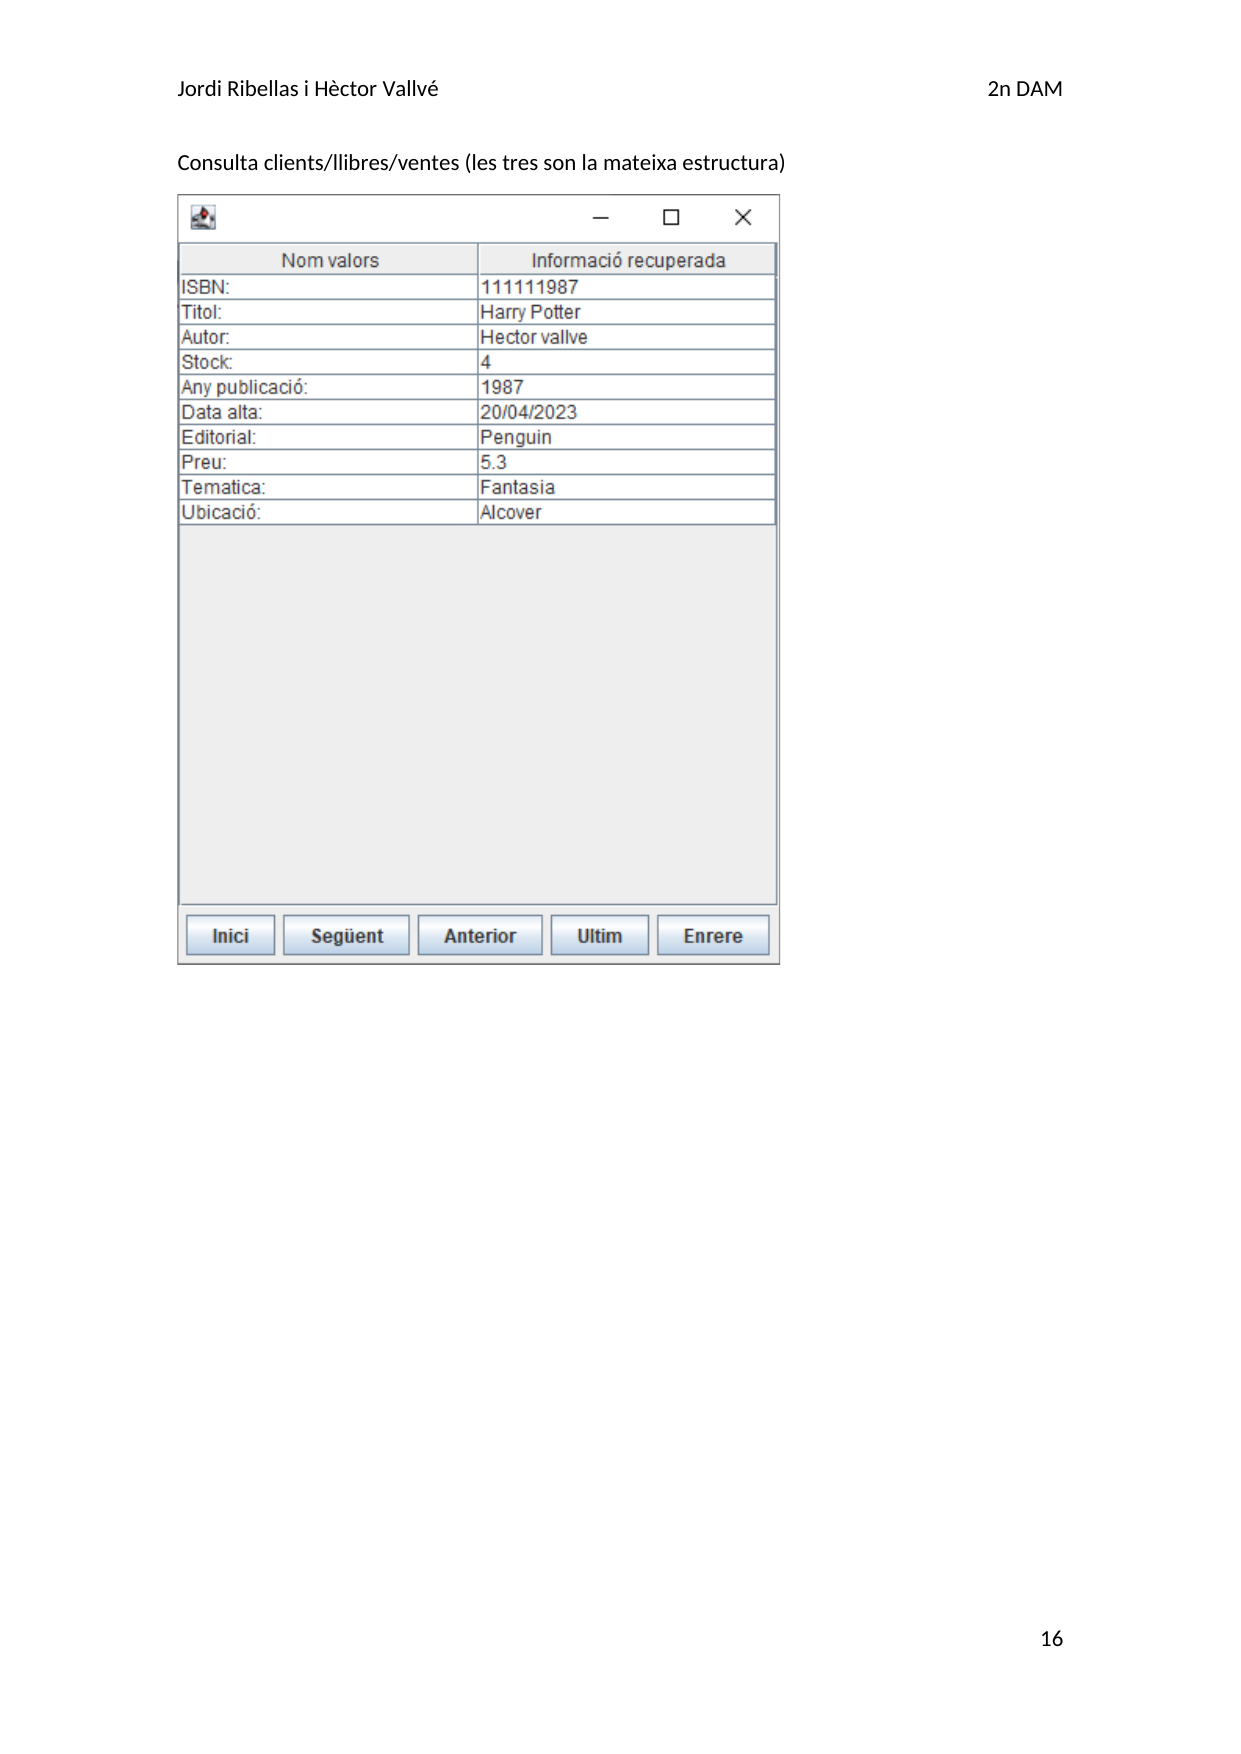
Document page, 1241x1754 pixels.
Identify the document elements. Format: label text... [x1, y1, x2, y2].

text Consulta clients/llibres/ventes (les tres son la mateixa estructura) [177, 148, 1063, 176]
picture [177, 194, 781, 965]
